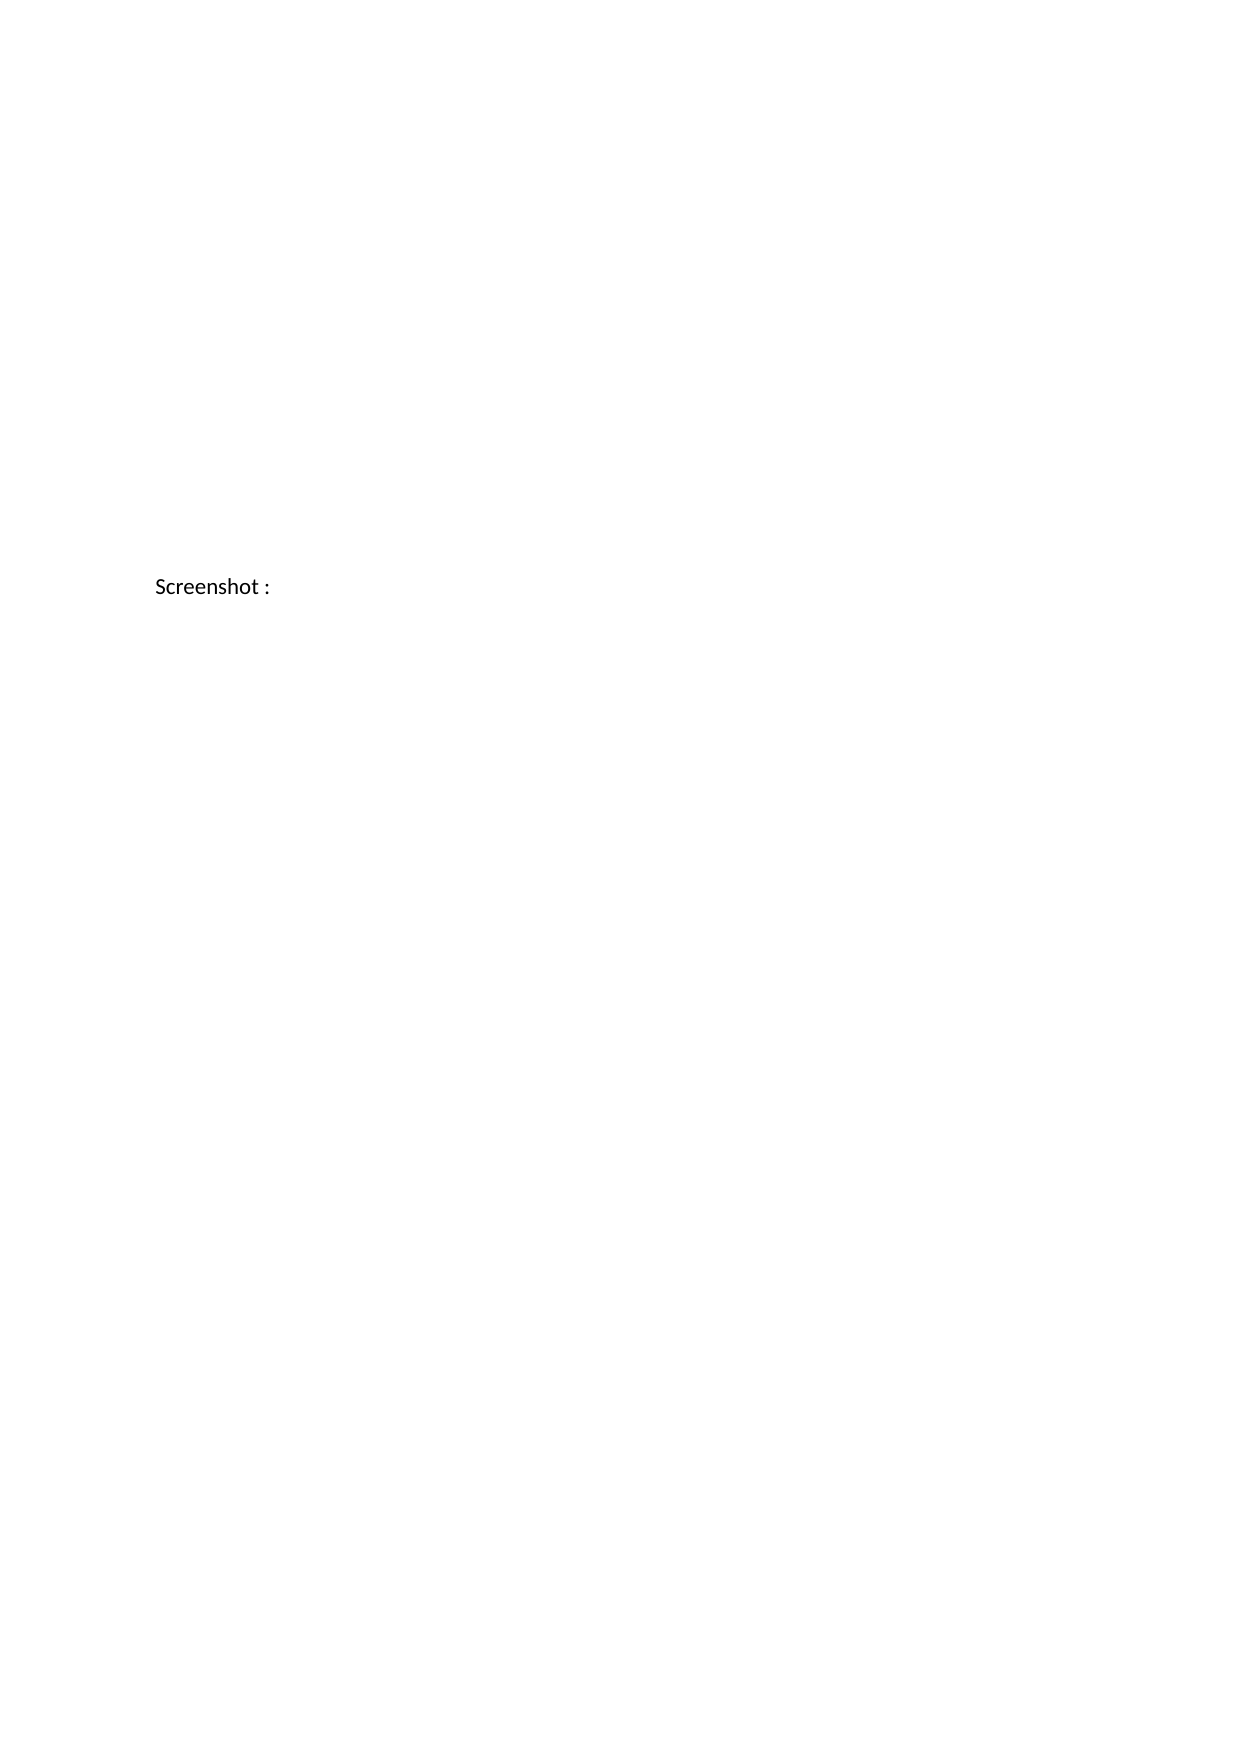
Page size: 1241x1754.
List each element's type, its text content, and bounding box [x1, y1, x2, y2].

text Screenshot : [150, 572, 1090, 600]
